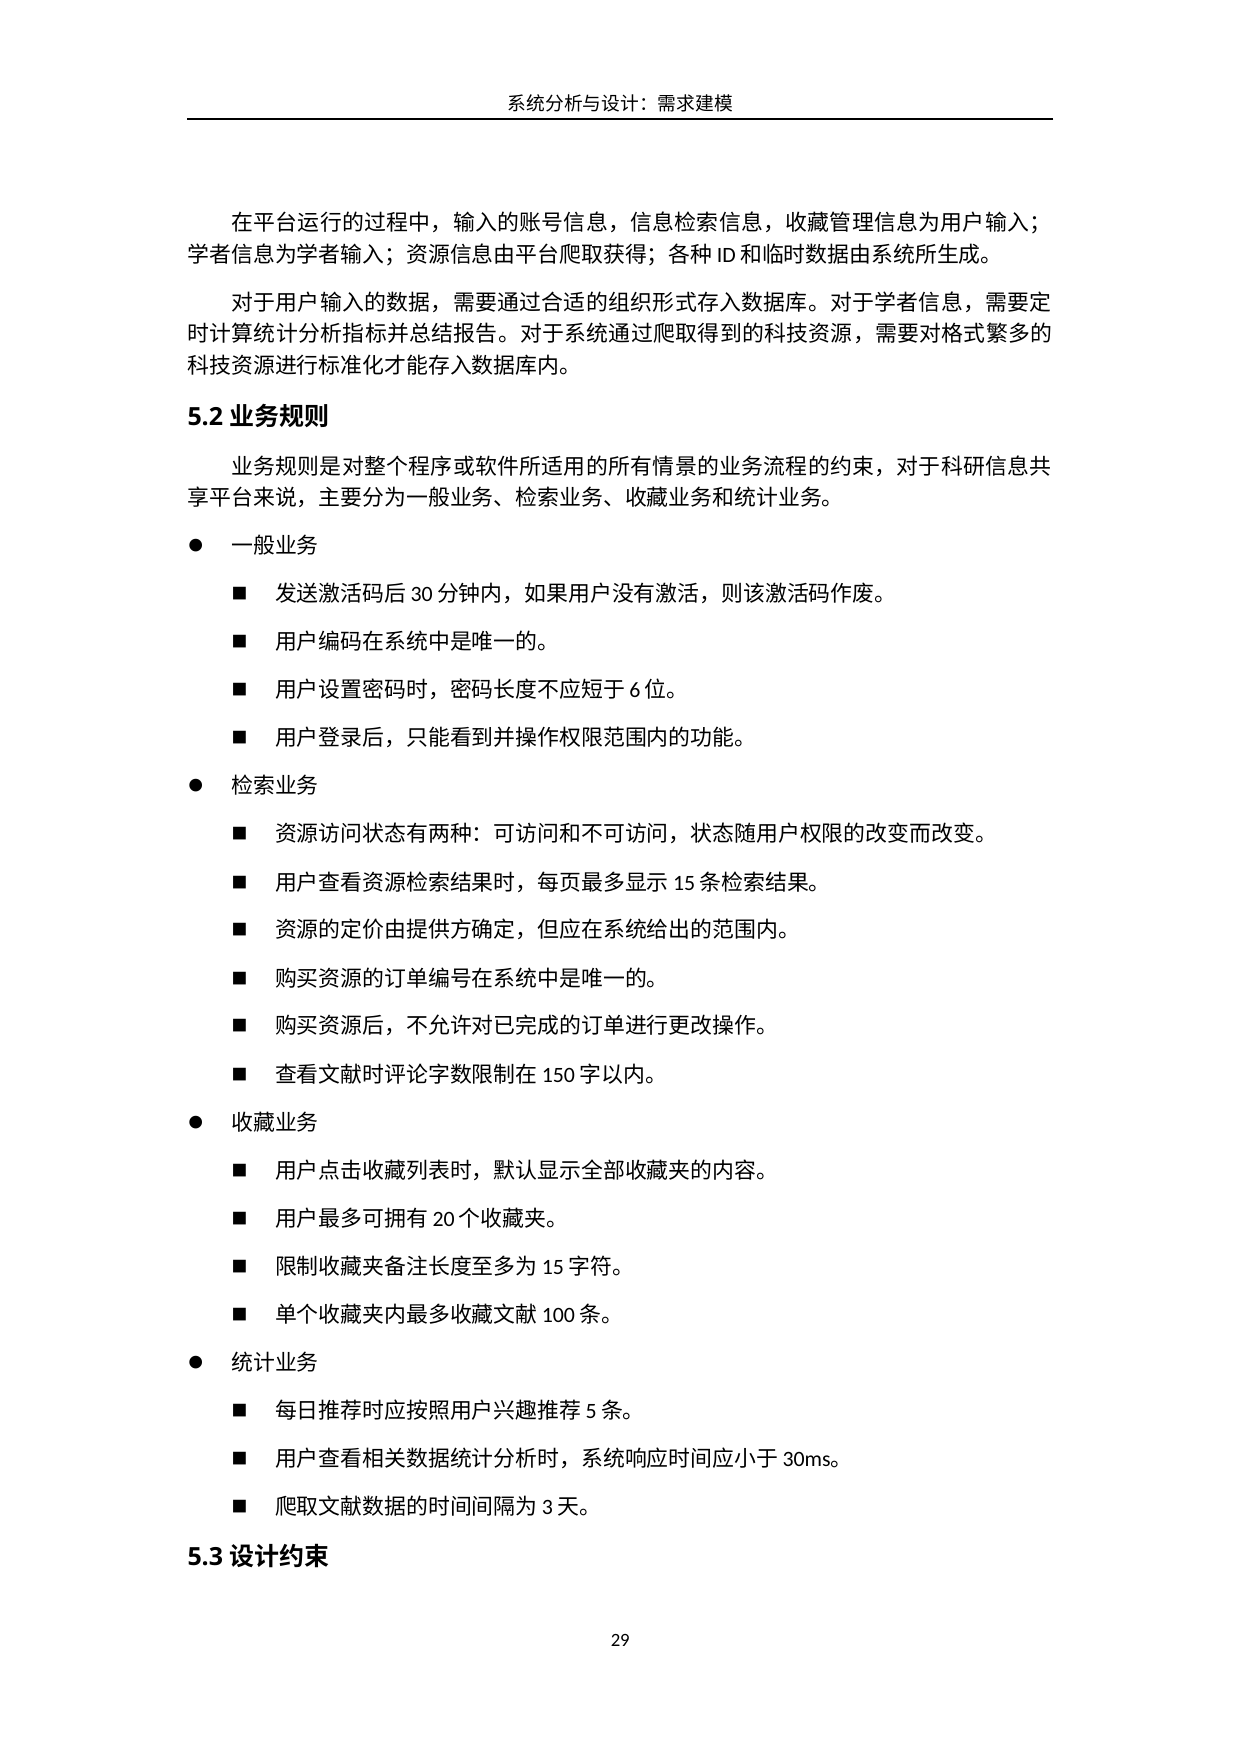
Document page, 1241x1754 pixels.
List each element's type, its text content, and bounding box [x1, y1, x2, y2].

text 5.2 业务规则 [187, 396, 1053, 432]
list 购买资源的订单编号在系统中是唯一的。 [231, 961, 1053, 992]
list 资源的定价由提供方确定，但应在系统给出的范围内。 [231, 912, 1053, 944]
list 用户查看资源检索结果时，每页最多显示15条检索结果。 [231, 864, 1053, 896]
list 收藏业务 [187, 1104, 1053, 1136]
list 用户登录后，只能看到并操作权限范围内的功能。 [231, 720, 1053, 752]
text 5.3 设计约束 [187, 1537, 1053, 1573]
list 爬取文献数据的时间间隔为3天。 [231, 1489, 1053, 1520]
list 用户编码在系统中是唯一的。 [231, 624, 1053, 656]
list 资源访问状态有两种：可访问和不可访问，状态随用户权限的改变而改变。 [231, 816, 1053, 848]
text 业务规则是对整个程序或软件所适用的所有情景的业务流程的约束，对于科研信息共享平台来说，主要分为一般业务、检索业务、收藏业务和统计业务。 [187, 449, 1053, 512]
list 用户点击收藏列表时，默认显示全部收藏夹的内容。 [231, 1153, 1053, 1184]
text 对于用户输入的数据，需要通过合适的组织形式存入数据库。对于学者信息，需要定时计算统计分析指标并总结报告。对于系统通过爬取得到的科技资源，需要对格式繁多的科技资源进行标准化才能存入数据库内。 [187, 285, 1053, 380]
list 购买资源后，不允许对已完成的订单进行更改操作。 [231, 1008, 1053, 1040]
list 单个收藏夹内最多收藏文献100条。 [231, 1297, 1053, 1328]
list 用户设置密码时，密码长度不应短于6位。 [231, 672, 1053, 704]
list 发送激活码后30分钟内，如果用户没有激活，则该激活码作废。 [231, 576, 1053, 608]
list 每日推荐时应按照用户兴趣推荐5条。 [231, 1393, 1053, 1424]
text 在平台运行的过程中，输入的账号信息，信息检索信息，收藏管理信息为用户输入；学者信息为学者输入；资源信息由平台爬取获得；各种ID和临时数据由系统所生成。 [187, 205, 1053, 268]
list 查看文献时评论字数限制在150字以内。 [231, 1057, 1053, 1088]
list 限制收藏夹备注长度至多为15字符。 [231, 1249, 1053, 1280]
list 用户最多可拥有20个收藏夹。 [231, 1201, 1053, 1232]
list 检索业务 [187, 768, 1053, 800]
list 一般业务 [187, 528, 1053, 560]
list 用户查看相关数据统计分析时，系统响应时间应小于30ms。 [231, 1441, 1053, 1472]
list 统计业务 [187, 1345, 1053, 1376]
